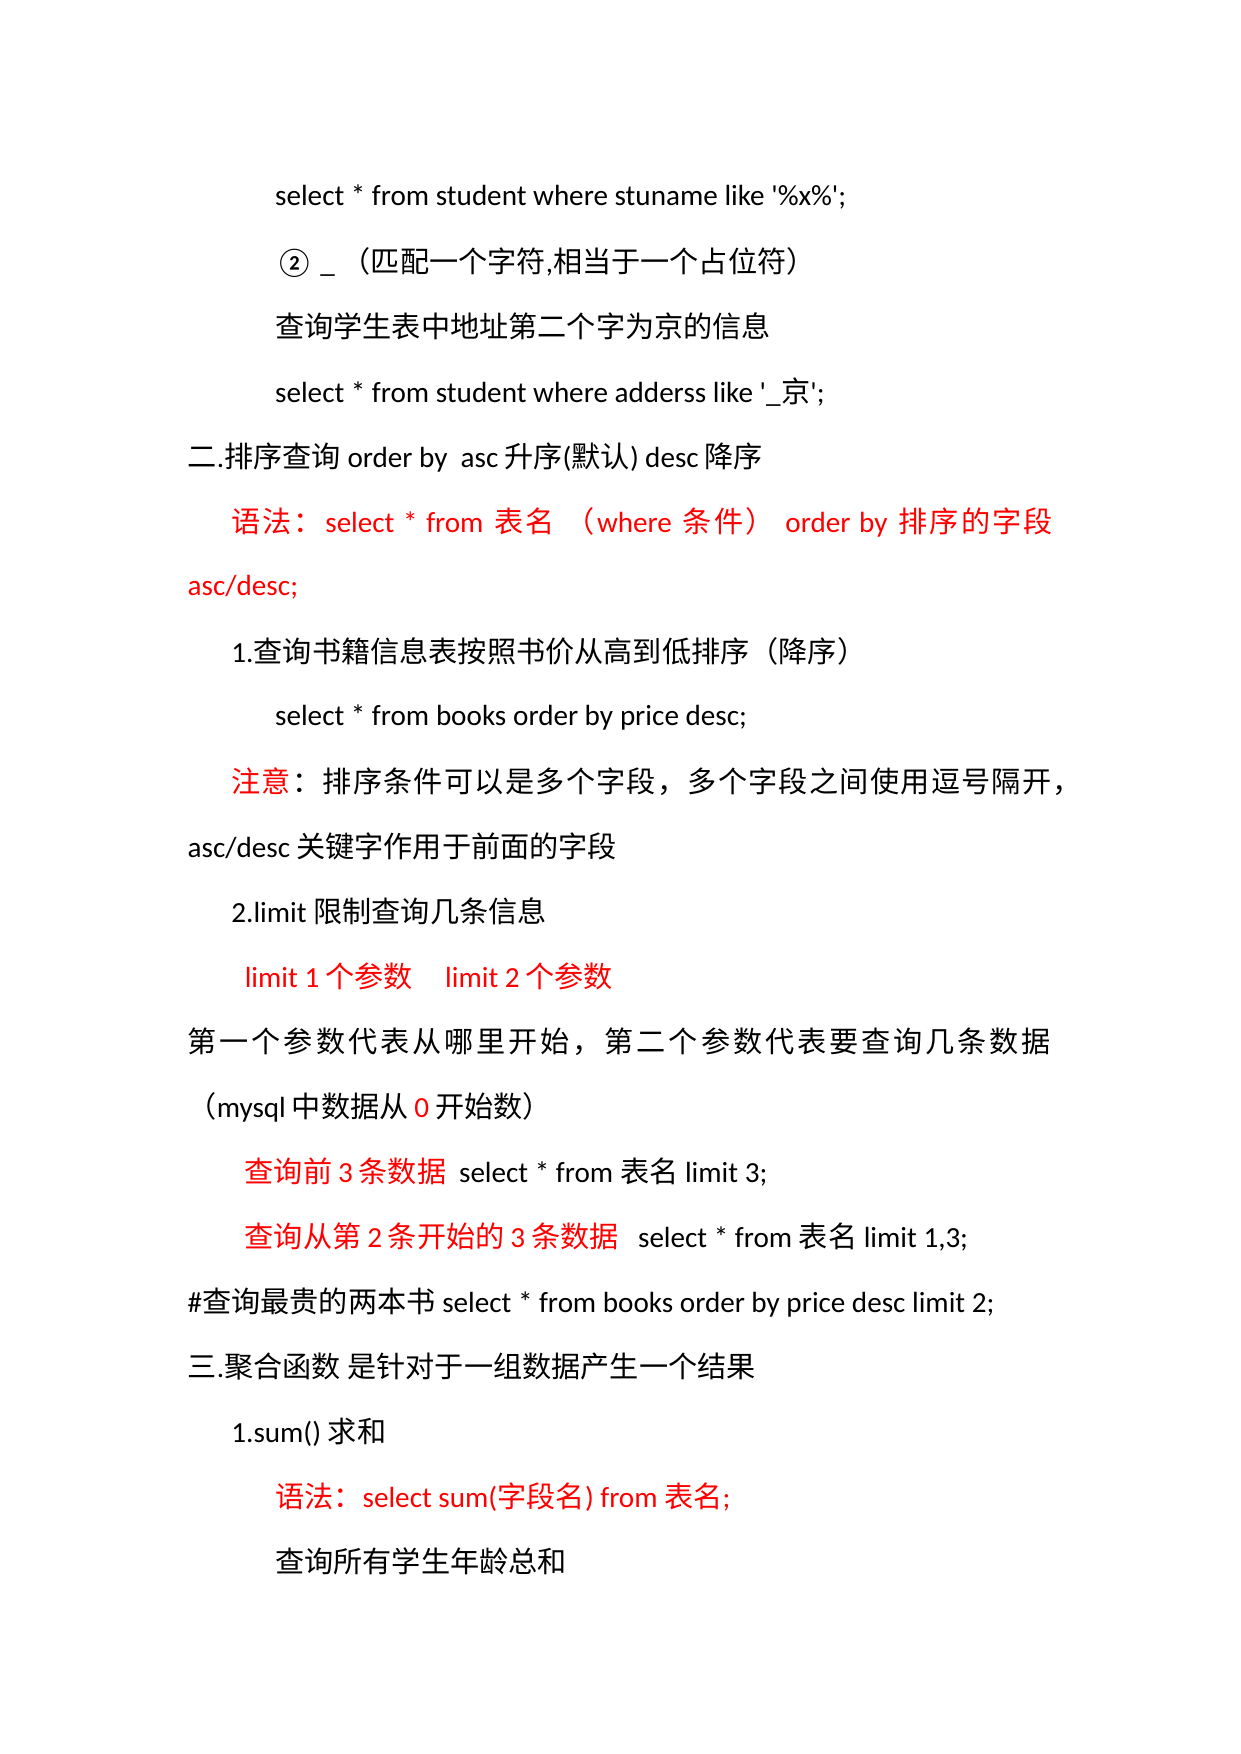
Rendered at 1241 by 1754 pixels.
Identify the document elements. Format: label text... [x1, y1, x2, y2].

text ② _ （匹配一个字符,相当于一个占位符） [187, 227, 1053, 292]
text 2.limit 限制查询几条信息 [187, 877, 1053, 942]
text 三.聚合函数 是针对于一组数据产生一个结果 [187, 1332, 1053, 1397]
text 查询从第2条开始的3条数据 select * from 表名 limit 1,3; [187, 1202, 1053, 1267]
text limit 1个参数 limit 2个参数 [187, 942, 1053, 1007]
text 1.sum() 求和 [187, 1397, 1053, 1462]
text select * from books order by price desc; [187, 682, 1053, 747]
text select * from student where stuname like '%x%'; [187, 162, 1053, 227]
text 查询前3条数据 select * from 表名 limit 3; [187, 1137, 1053, 1202]
text 查询所有学生年龄总和 [187, 1527, 1053, 1592]
text 1.查询书籍信息表按照书价从高到低排序（降序） [187, 617, 1053, 682]
text 语法：select sum(字段名) from 表名; [231, 1462, 1053, 1527]
text 注意：排序条件可以是多个字段，多个字段之间使用逗号隔开，asc/desc关键字作用于前面的字段 [187, 747, 1053, 877]
text 第一个参数代表从哪里开始，第二个参数代表要查询几条数据（mysql中数据从0开始数） [187, 1007, 1053, 1137]
text select * from student where adderss like '_京'; [187, 357, 1053, 422]
text 查询学生表中地址第二个字为京的信息 [187, 292, 1053, 357]
text #查询最贵的两本书 select * from books order by price desc limit 2; [187, 1267, 1053, 1332]
text 语法：select * from 表名 （where 条件） order by 排序的字段 asc/desc; [187, 487, 1053, 617]
text 二.排序查询 order by asc升序(默认) desc降序 [187, 422, 1053, 487]
